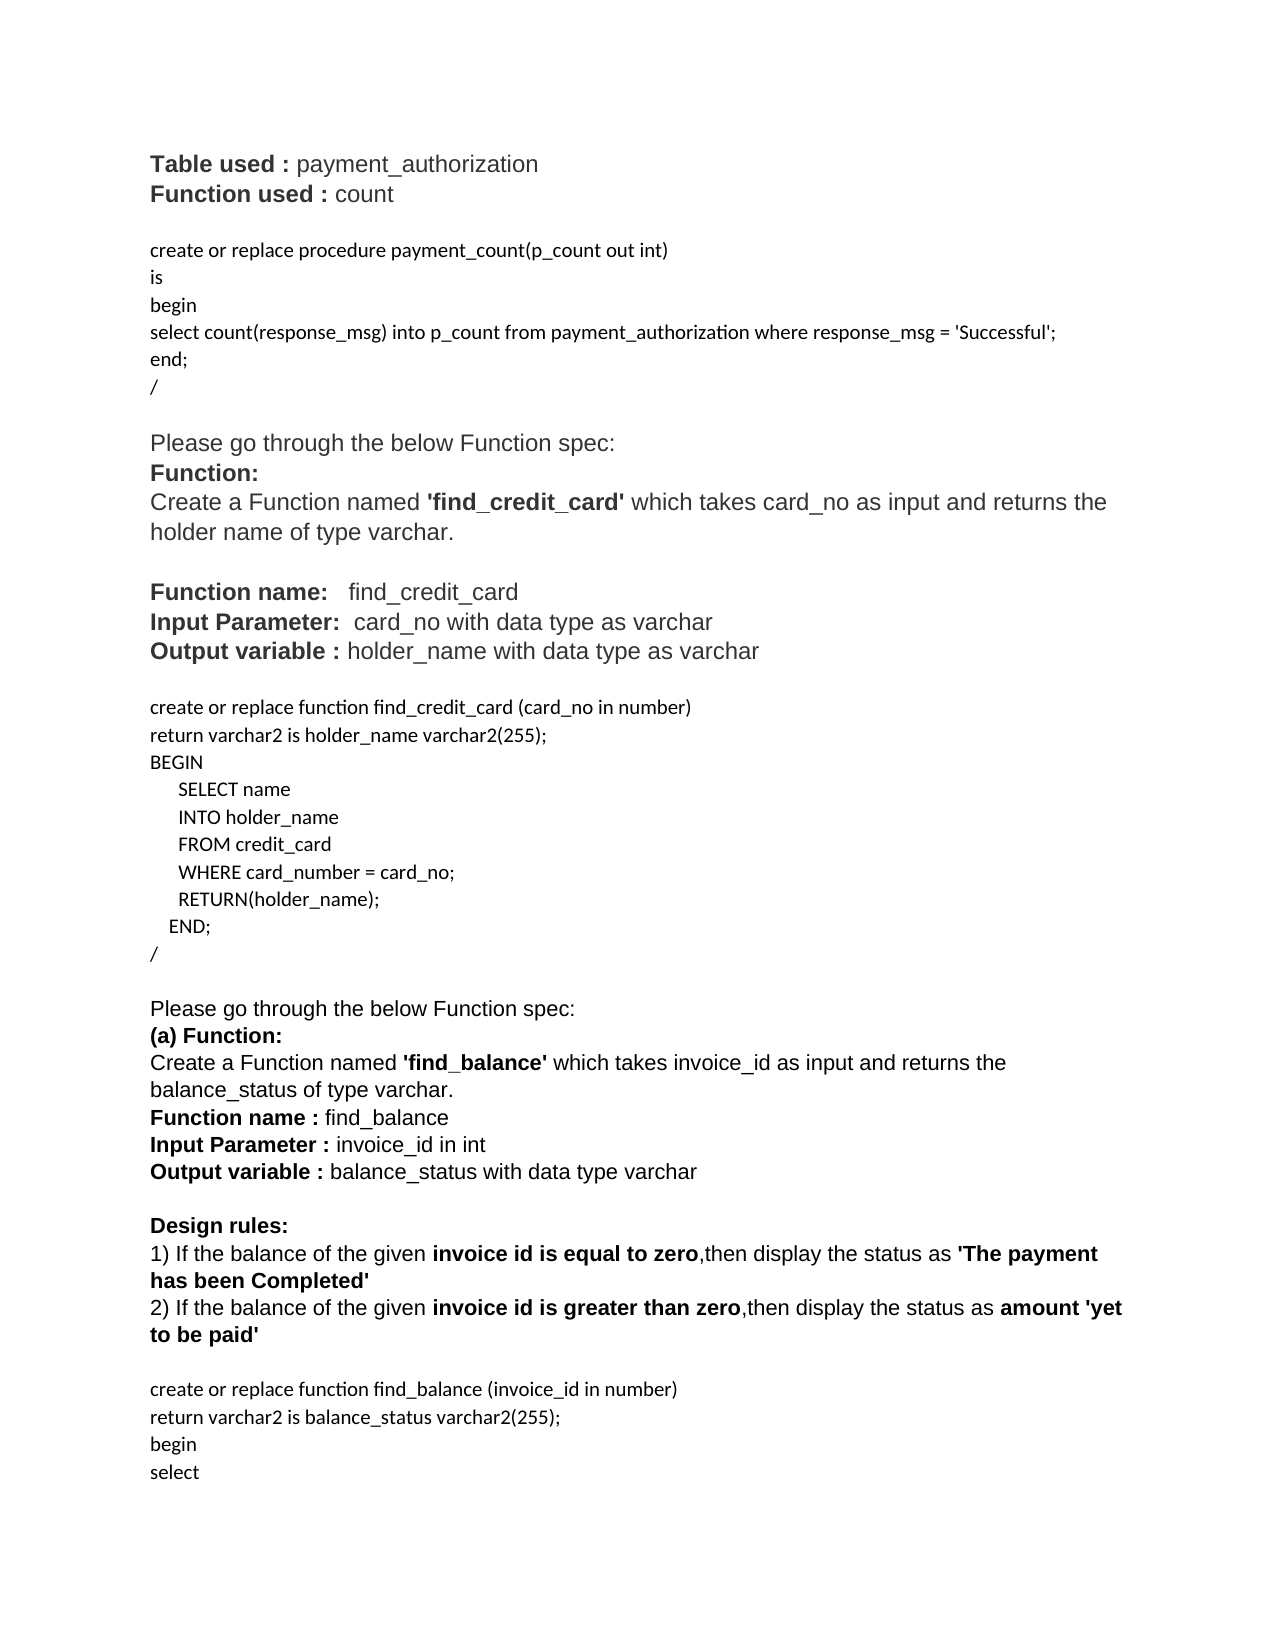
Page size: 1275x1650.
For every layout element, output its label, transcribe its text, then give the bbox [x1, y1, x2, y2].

text create or replace function find_balance (invoice_id in number) [150, 1377, 1125, 1402]
text SELECT name [150, 777, 1125, 802]
text return varchar2 is balance_status varchar2(255); [150, 1404, 1125, 1429]
text / [150, 941, 1125, 966]
text is [150, 264, 1125, 290]
text Please go through the below Function spec: (a) Function: Create a Function named 'find_balance' which takes invoice_id as input and returns the balance_status of type varchar. Function name : find_balance Input Parameter : invoice_id in int Output variable : balance_status with data type varchar Design rules: 1) If the balance of the given invoice id is equal to zero,then display the status as 'The payment has been Completed' 2) If the balance of the given invoice id is greater than zero,then display the status as amount 'yet to be paid' [150, 996, 1125, 1347]
text begin [150, 1431, 1125, 1457]
text END; [150, 914, 1125, 939]
text select [150, 1459, 1125, 1484]
text / [150, 374, 1125, 399]
text begin [150, 292, 1125, 317]
text select count(response_msg) into p_count from payment_authorization where response_msg = 'Successful'; [150, 319, 1125, 344]
text end; [150, 347, 1125, 372]
text create or replace function find_credit_card (card_no in number) [150, 694, 1125, 720]
text return varchar2 is holder_name varchar2(255); [150, 722, 1125, 747]
text BEGIN [150, 749, 1125, 775]
text create or replace procedure payment_count(p_count out int) [150, 237, 1125, 262]
text WHERE card_number = card_no; [150, 859, 1125, 884]
text Please go through the below Function spec: Function: Create a Function named 'find_credit_card' which takes card_no as input and returns the holder name of type varchar. Function name: find_credit_card Input Parameter: card_no with data type as varchar Output variable : holder_name with data type as varchar [150, 429, 1125, 665]
text INTO holder_name [150, 804, 1125, 829]
text FROM credit_card [150, 831, 1125, 857]
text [150, 150, 1125, 207]
text RETURN(holder_name); [150, 886, 1125, 912]
